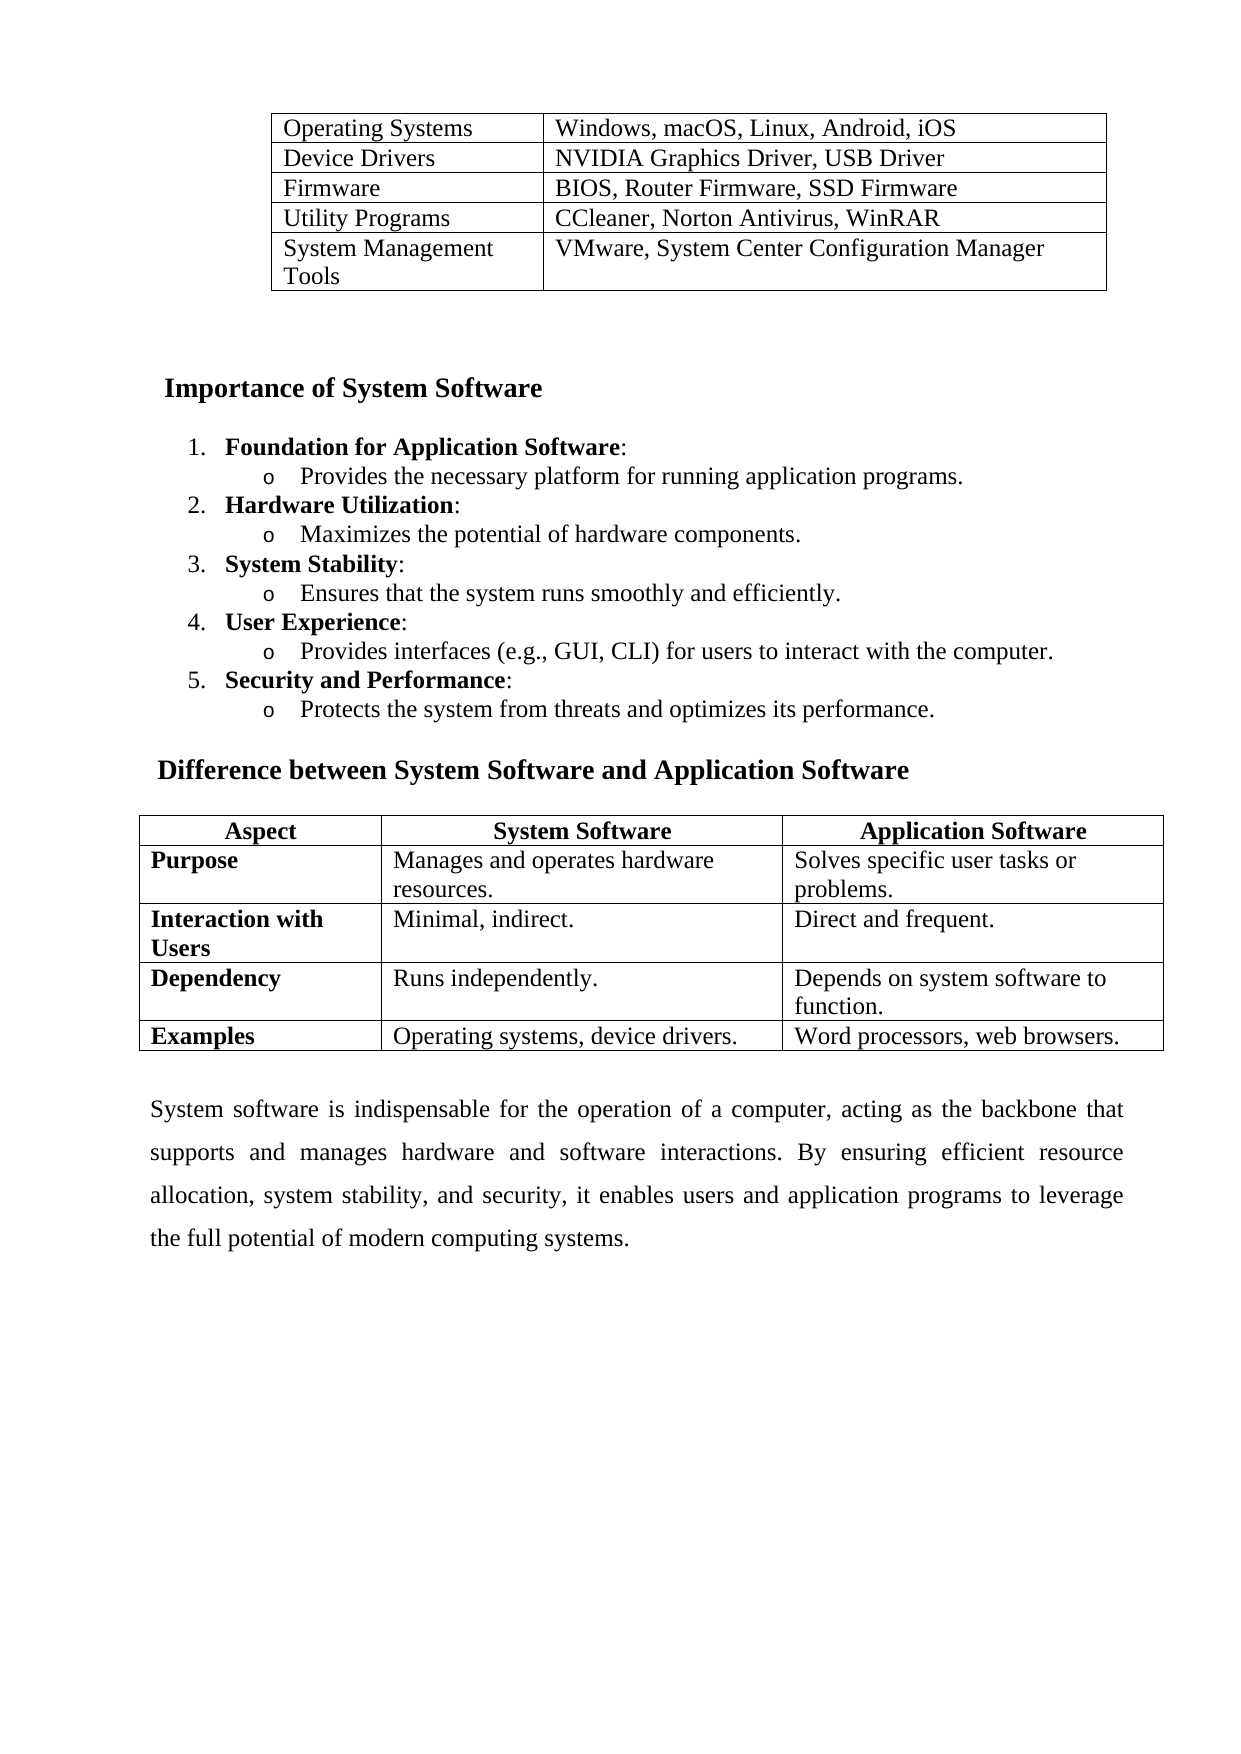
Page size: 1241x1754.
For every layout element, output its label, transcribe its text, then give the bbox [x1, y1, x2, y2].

list User Experience: [187, 607, 1125, 636]
table_cell Examples [140, 1021, 381, 1050]
table_cell Word processors, web browsers. [783, 1021, 1163, 1050]
list Provides interfaces (e.g., GUI, CLI) for users to interact with the computer. [262, 636, 1125, 666]
list Foundation for Application Software: [187, 432, 1125, 461]
table_cell Manages and operates hardware resources. [382, 846, 782, 903]
table_cell Interaction with Users [140, 904, 381, 962]
text Importance of System Software [150, 371, 1125, 403]
list Provides the necessary platform for running application programs. [262, 461, 1125, 491]
table_cell Device Drivers [272, 143, 543, 172]
table_cell Direct and frequent. [783, 904, 1163, 962]
table_cell Operating Systems [272, 114, 543, 142]
table_cell Purpose [140, 846, 381, 903]
table_cell NVIDIA Graphics Driver, USB Driver [544, 143, 1106, 172]
list Hardware Utilization: [187, 491, 1125, 519]
table_header Application Software [783, 816, 1163, 844]
table_cell BIOS, Router Firmware, SSD Firmware [544, 173, 1106, 202]
table_cell VMware, System Center Configuration Manager [544, 233, 1106, 290]
table_cell Operating systems, device drivers. [382, 1021, 782, 1050]
table_cell Minimal, indirect. [382, 904, 782, 962]
list Security and Performance: [187, 666, 1125, 694]
table_header Aspect [140, 816, 381, 844]
table_cell CCleaner, Norton Antivirus, WinRAR [544, 203, 1106, 232]
list System Stability: [187, 549, 1125, 578]
table_cell Firmware [272, 173, 543, 202]
list Ensures that the system runs smoothly and efficiently. [262, 578, 1125, 607]
table_cell Runs independently. [382, 963, 782, 1020]
text System software is indispensable for the operation of a computer, acting as the backbone that supports and manages hardware and software interactions. By ensuring efficient resource allocation, system stability, and security, it enables users and application programs to leverage the full potential of modern computing systems. [150, 1094, 1125, 1252]
text Difference between System Software and Application Software [150, 753, 1125, 786]
table_cell System Management Tools [272, 233, 543, 290]
list Protects the system from threats and optimizes its performance. [262, 694, 1125, 724]
list Maximizes the potential of hardware components. [262, 519, 1125, 549]
table_cell Depends on system software to function. [783, 963, 1163, 1020]
table_cell Solves specific user tasks or problems. [783, 846, 1163, 903]
table_cell Windows, macOS, Linux, Android, iOS [544, 114, 1106, 142]
table_cell Dependency [140, 963, 381, 1020]
table_header System Software [382, 816, 782, 844]
table_cell Utility Programs [272, 203, 543, 232]
